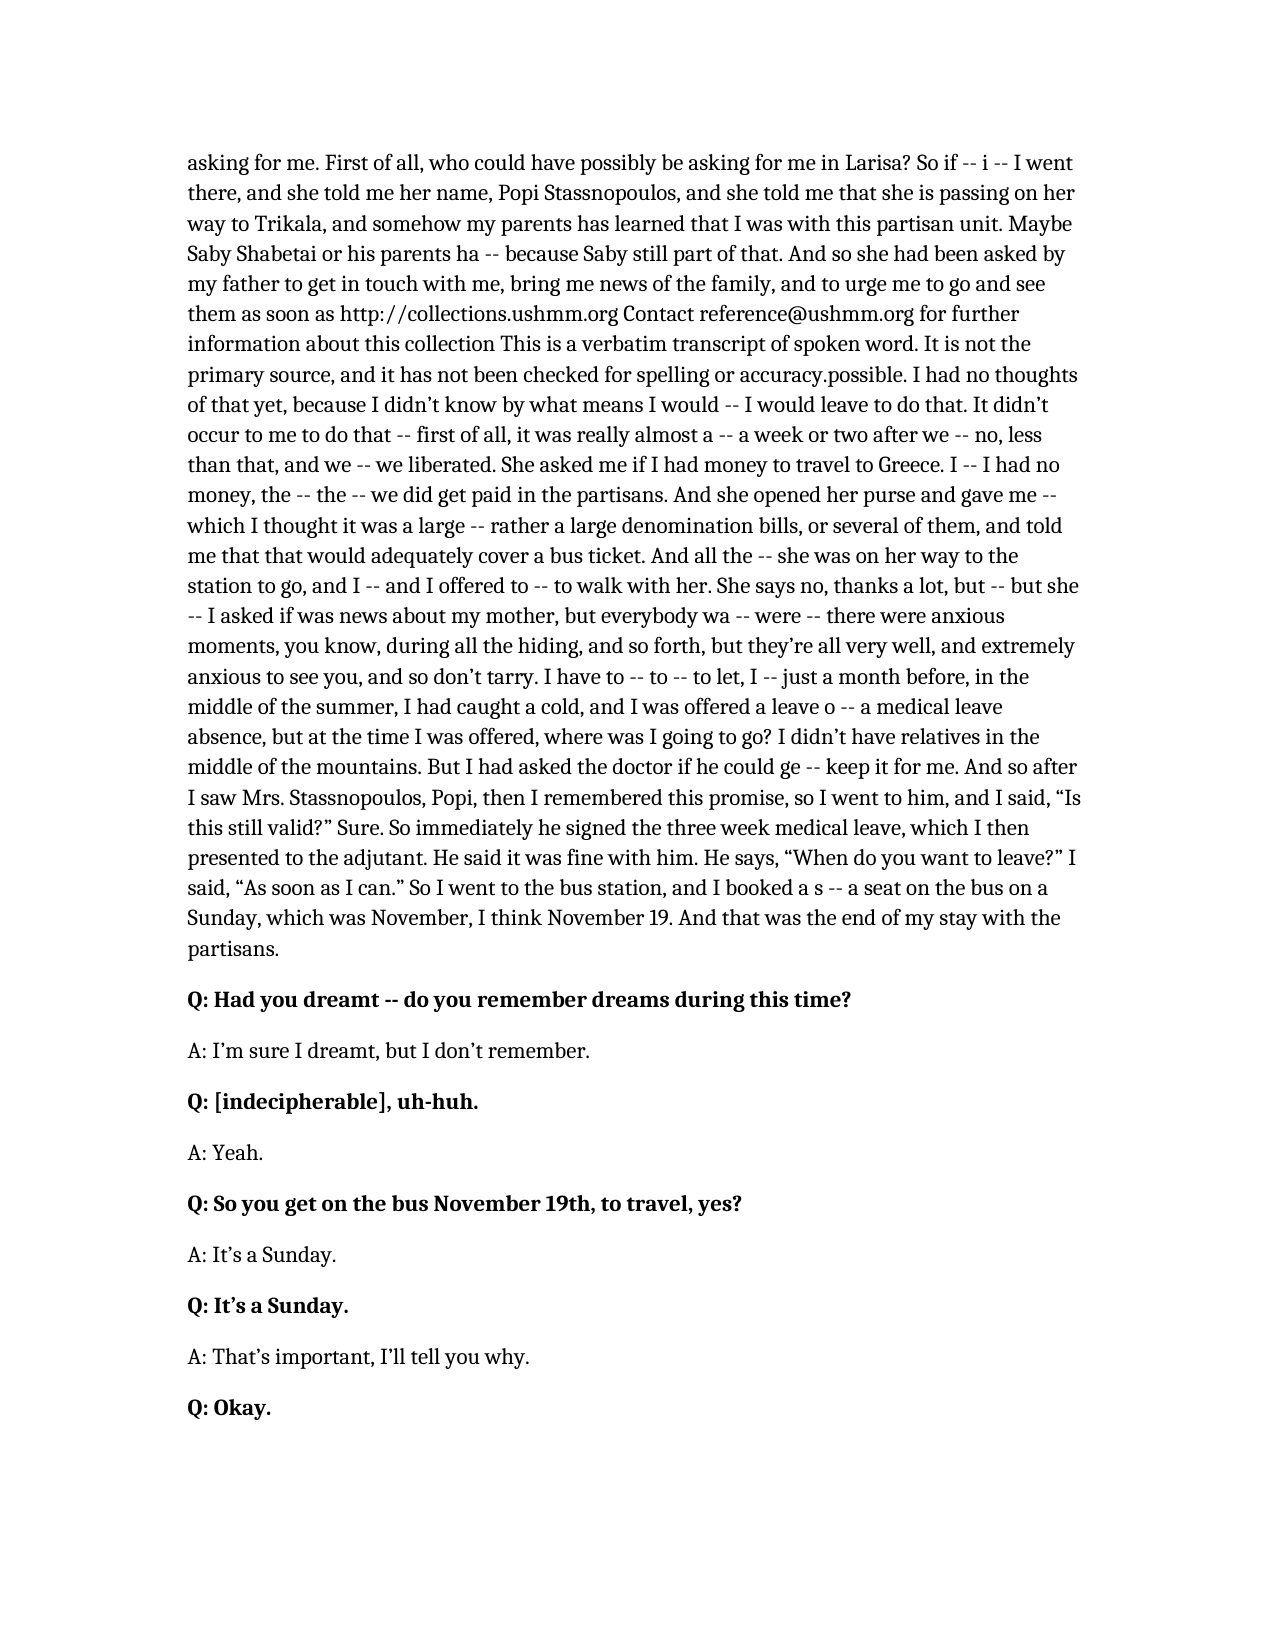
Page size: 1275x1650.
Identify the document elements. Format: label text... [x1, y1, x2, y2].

text Q: Had you dreamt -- do you remember dreams during this time? [187, 986, 1087, 1013]
text A: That’s important, I’ll tell you why. [187, 1344, 1087, 1370]
text A: I’m sure I dreamt, but I don’t remember. [187, 1037, 1087, 1064]
text Q: [indecipherable], uh-huh. [187, 1088, 1087, 1115]
text Q: Okay. [187, 1395, 1087, 1421]
text A: It’s a Sunday. [187, 1242, 1087, 1268]
text A: Yeah. [187, 1139, 1087, 1166]
text Q: So you get on the bus November 19th, to travel, yes? [187, 1191, 1087, 1217]
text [187, 150, 1087, 962]
text Q: It’s a Sunday. [187, 1293, 1087, 1319]
